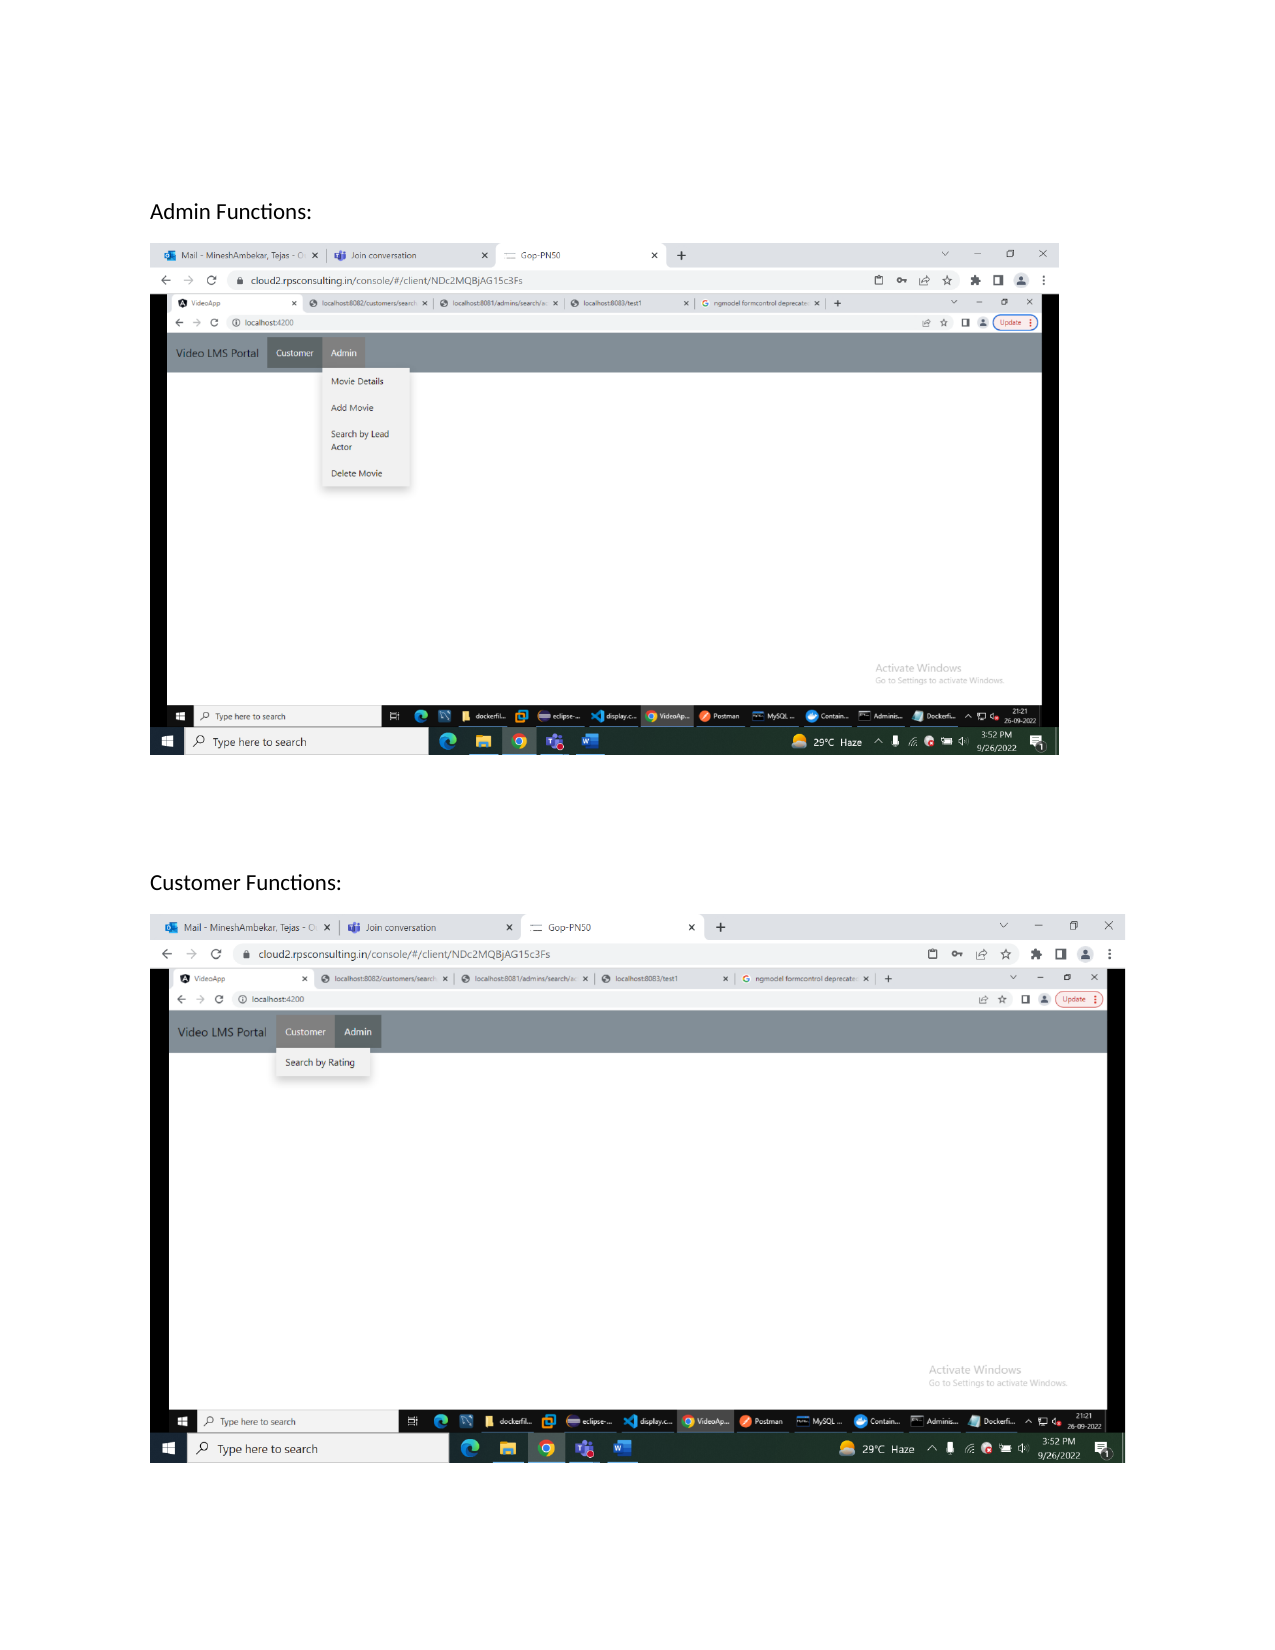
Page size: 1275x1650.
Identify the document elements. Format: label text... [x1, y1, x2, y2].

picture [150, 914, 1125, 1463]
picture [150, 243, 1059, 755]
text Customer Functions: [150, 868, 1125, 896]
text Admin Functions: [150, 197, 1125, 225]
